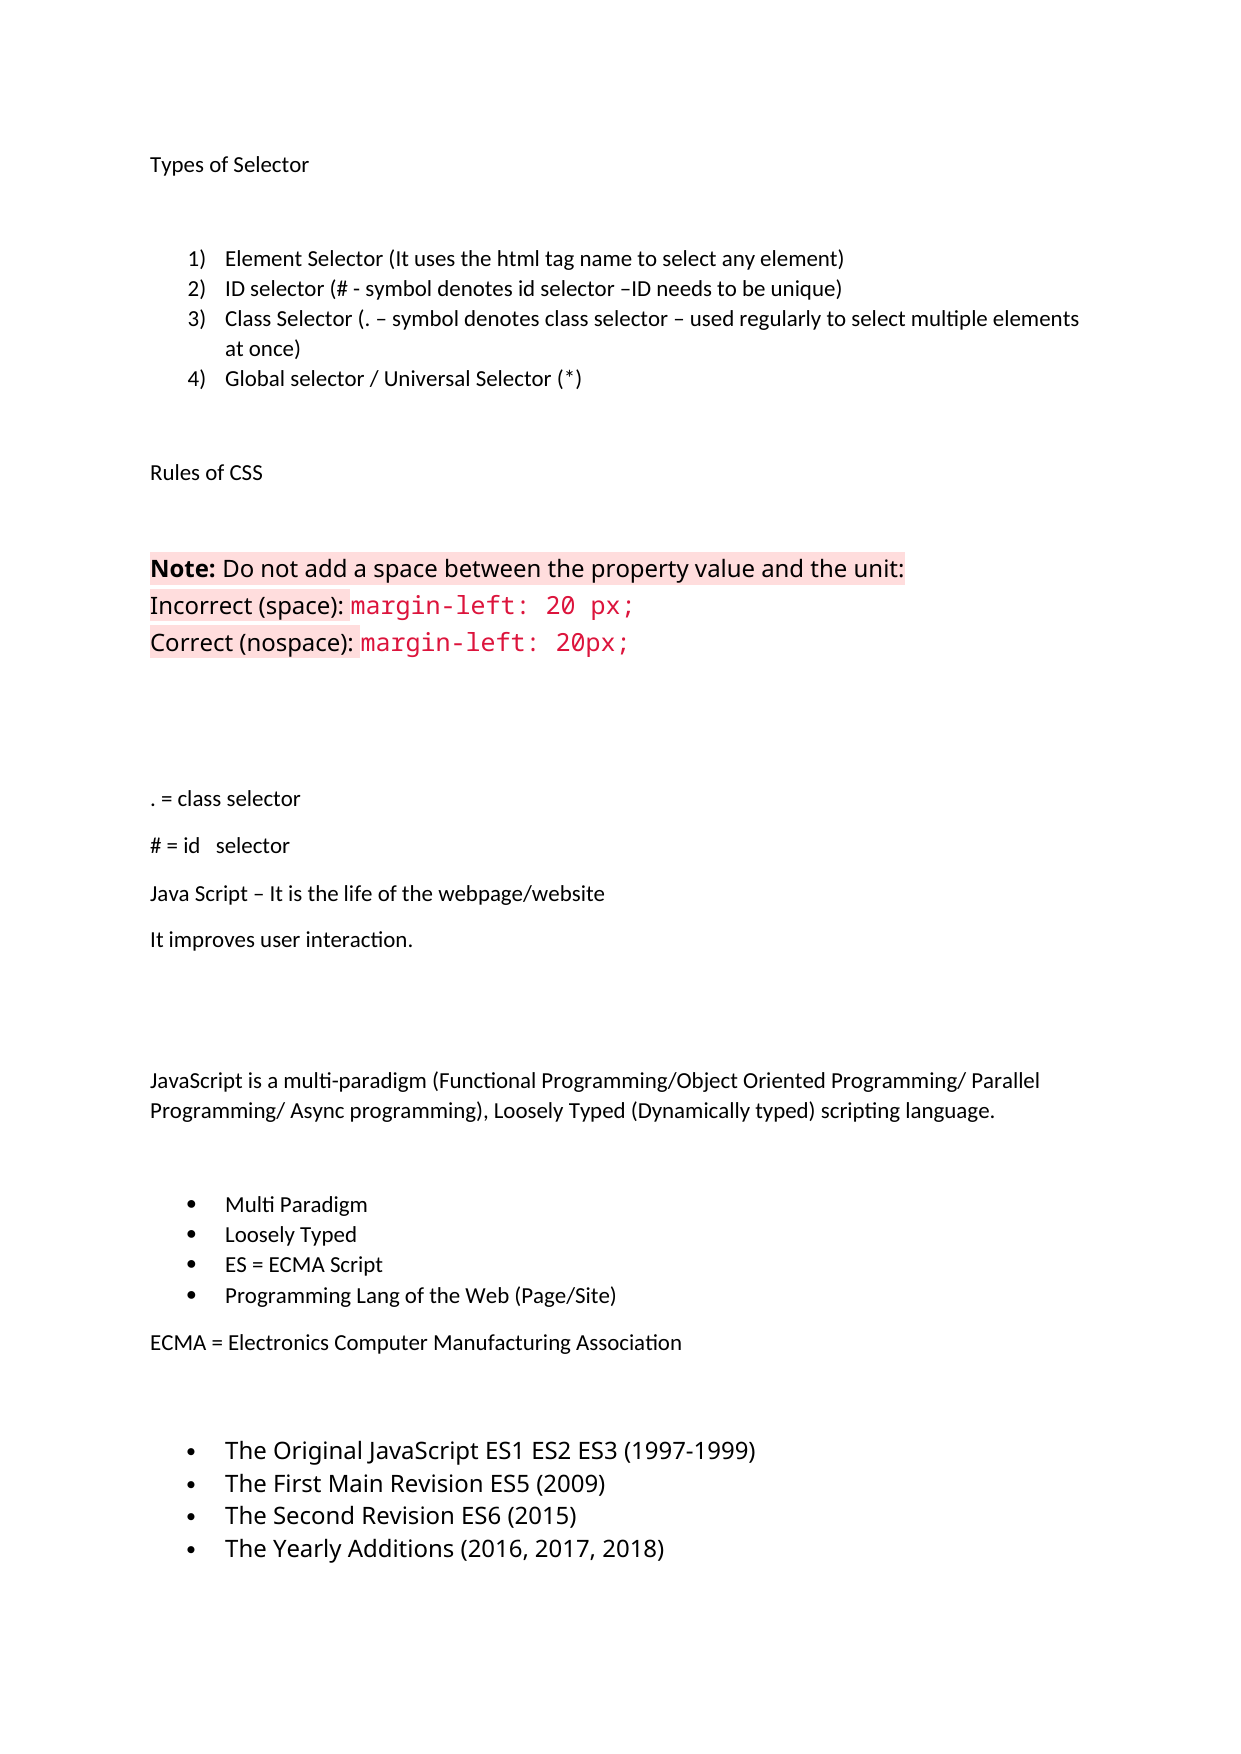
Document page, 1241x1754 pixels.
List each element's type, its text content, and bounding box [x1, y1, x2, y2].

list Multi Paradigm [187, 1190, 1090, 1218]
text . = class selector [150, 784, 1090, 812]
text Java Script – It is the life of the webpage/website [150, 879, 1090, 907]
list ES = ECMA Script [187, 1251, 1090, 1279]
list The Original JavaScript ES1 ES2 ES3 (1997-1999) [187, 1434, 1090, 1467]
text Types of Selector [150, 150, 1090, 178]
text # = id selector [150, 831, 1090, 859]
list Element Selector (It uses the html tag name to select any element) [187, 244, 1090, 272]
list ID selector (# - symbol denotes id selector –ID needs to be unique) [187, 274, 1090, 302]
list The Yearly Additions (2016, 2017, 2018) [187, 1532, 1090, 1564]
text JavaScript is a multi-paradigm (Functional Programming/Object Oriented Programming/ Parallel Programming/ Async programming), Loosely Typed (Dynamically typed) scripting language. [150, 1066, 1090, 1124]
text ECMA = Electronics Computer Manufacturing Association [150, 1328, 1090, 1356]
list The Second Revision ES6 (2015) [187, 1499, 1090, 1532]
text It improves user interaction. [150, 926, 1090, 954]
list Global selector / Universal Selector (*) [187, 364, 1090, 393]
list Class Selector (. – symbol denotes class selector – used regularly to select multiple elements at once) [187, 304, 1090, 362]
text Rules of CSS [150, 458, 1090, 486]
list The First Main Revision ES5 (2009) [187, 1467, 1090, 1499]
list Programming Lang of the Web (Page/Site) [187, 1281, 1090, 1309]
list Loosely Typed [187, 1220, 1090, 1248]
text Note: Do not add a space between the property value and the unit: Incorrect (space): margin-left: 20 px; Correct (nospace): margin-left: 20px; [150, 552, 1090, 658]
